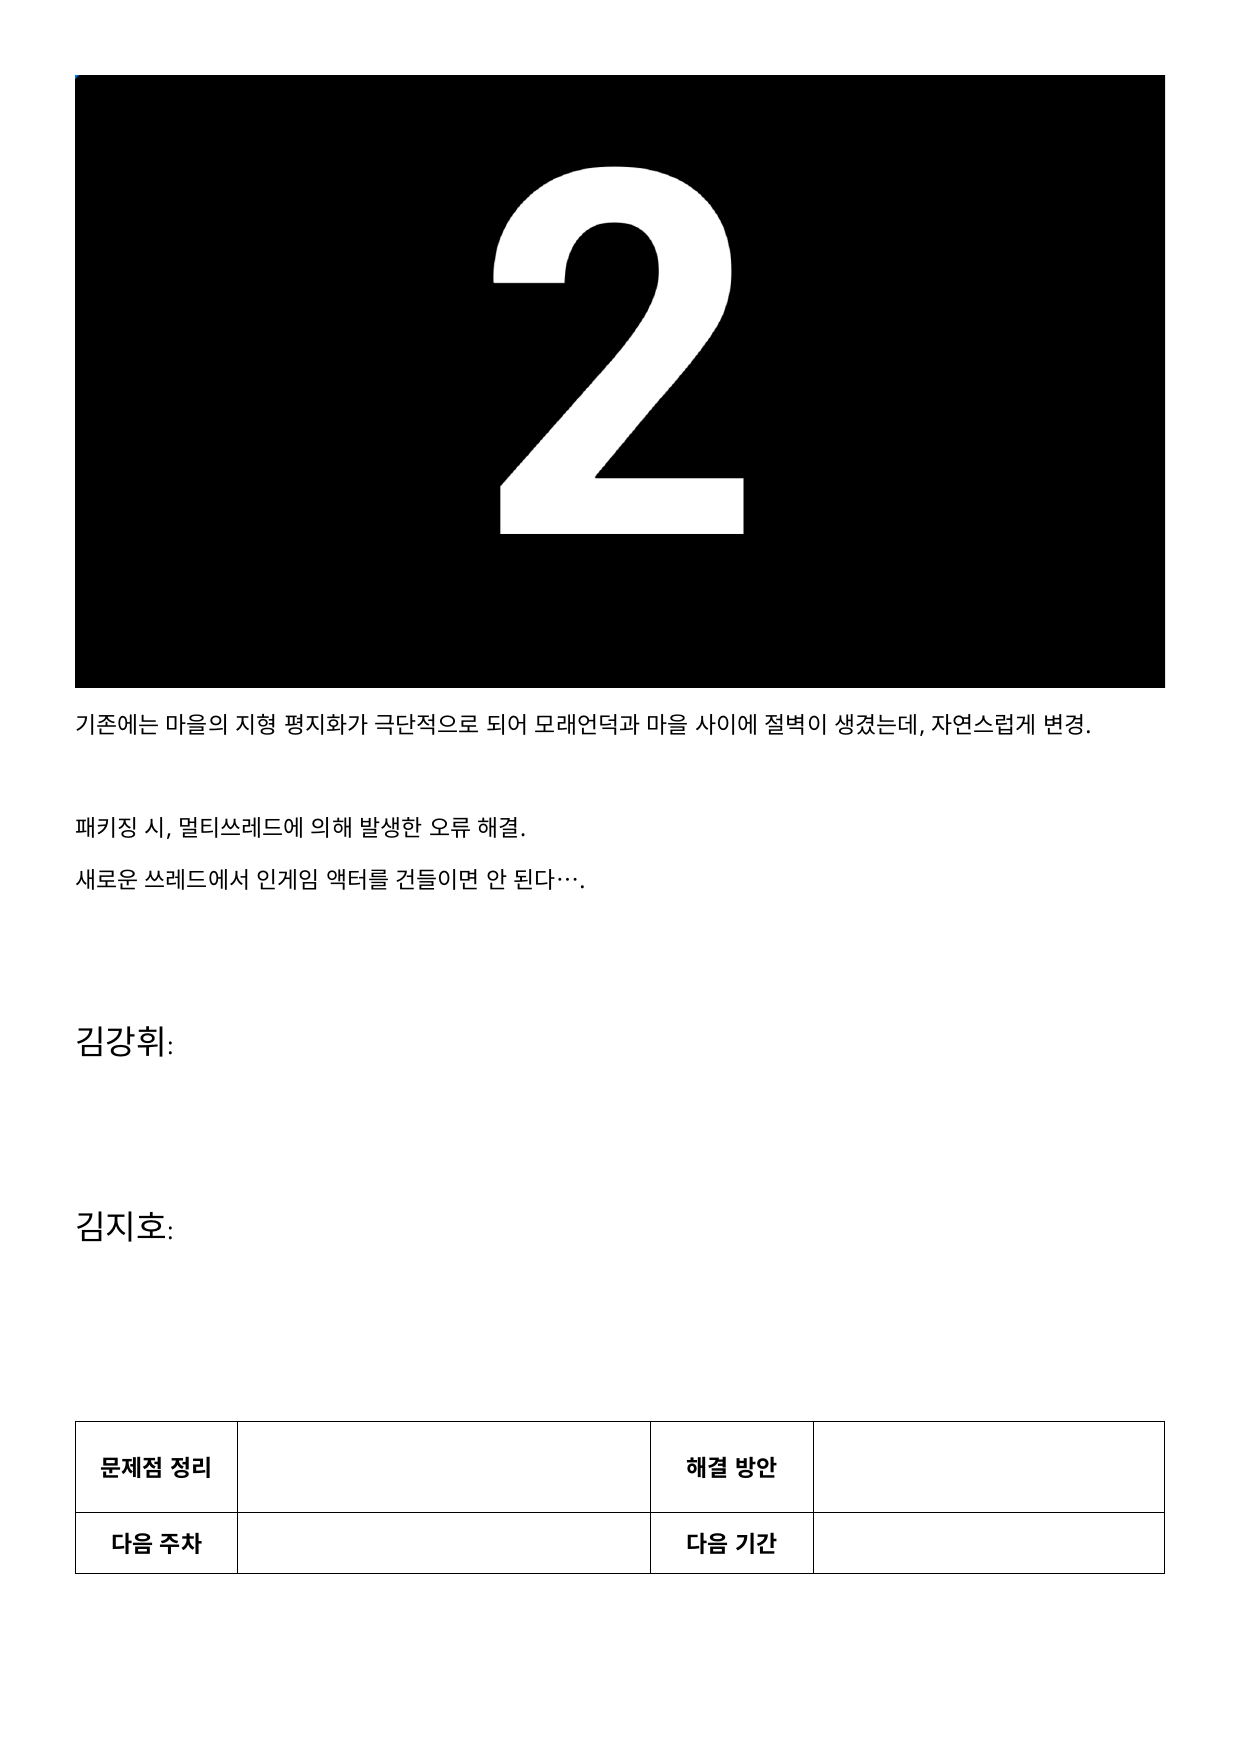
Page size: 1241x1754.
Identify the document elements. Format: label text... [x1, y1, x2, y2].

text 기존에는 마을의 지형 평지화가 극단적으로 되어 모래언덕과 마을 사이에 절벽이 생겼는데, 자연스럽게 변경. [75, 707, 1165, 740]
picture [75, 75, 1166, 688]
table_cell 다음 주차 [76, 1513, 237, 1573]
text 패키징 시, 멀티쓰레드에 의해 발생한 오류 해결. [75, 810, 1165, 843]
table_header 해결 방안 [651, 1422, 813, 1512]
text 새로운 쓰레드에서 인게임 액터를 건들이면 안 된다…. [75, 862, 1165, 896]
table_cell [238, 1513, 650, 1573]
text 김강휘: [75, 1016, 1165, 1064]
table_cell 다음 기간 [651, 1513, 813, 1573]
table_cell [814, 1513, 1164, 1573]
table_header [238, 1422, 650, 1512]
text 김지호: [75, 1201, 1165, 1249]
table_header 문제점 정리 [76, 1422, 237, 1512]
table_header [814, 1422, 1164, 1512]
